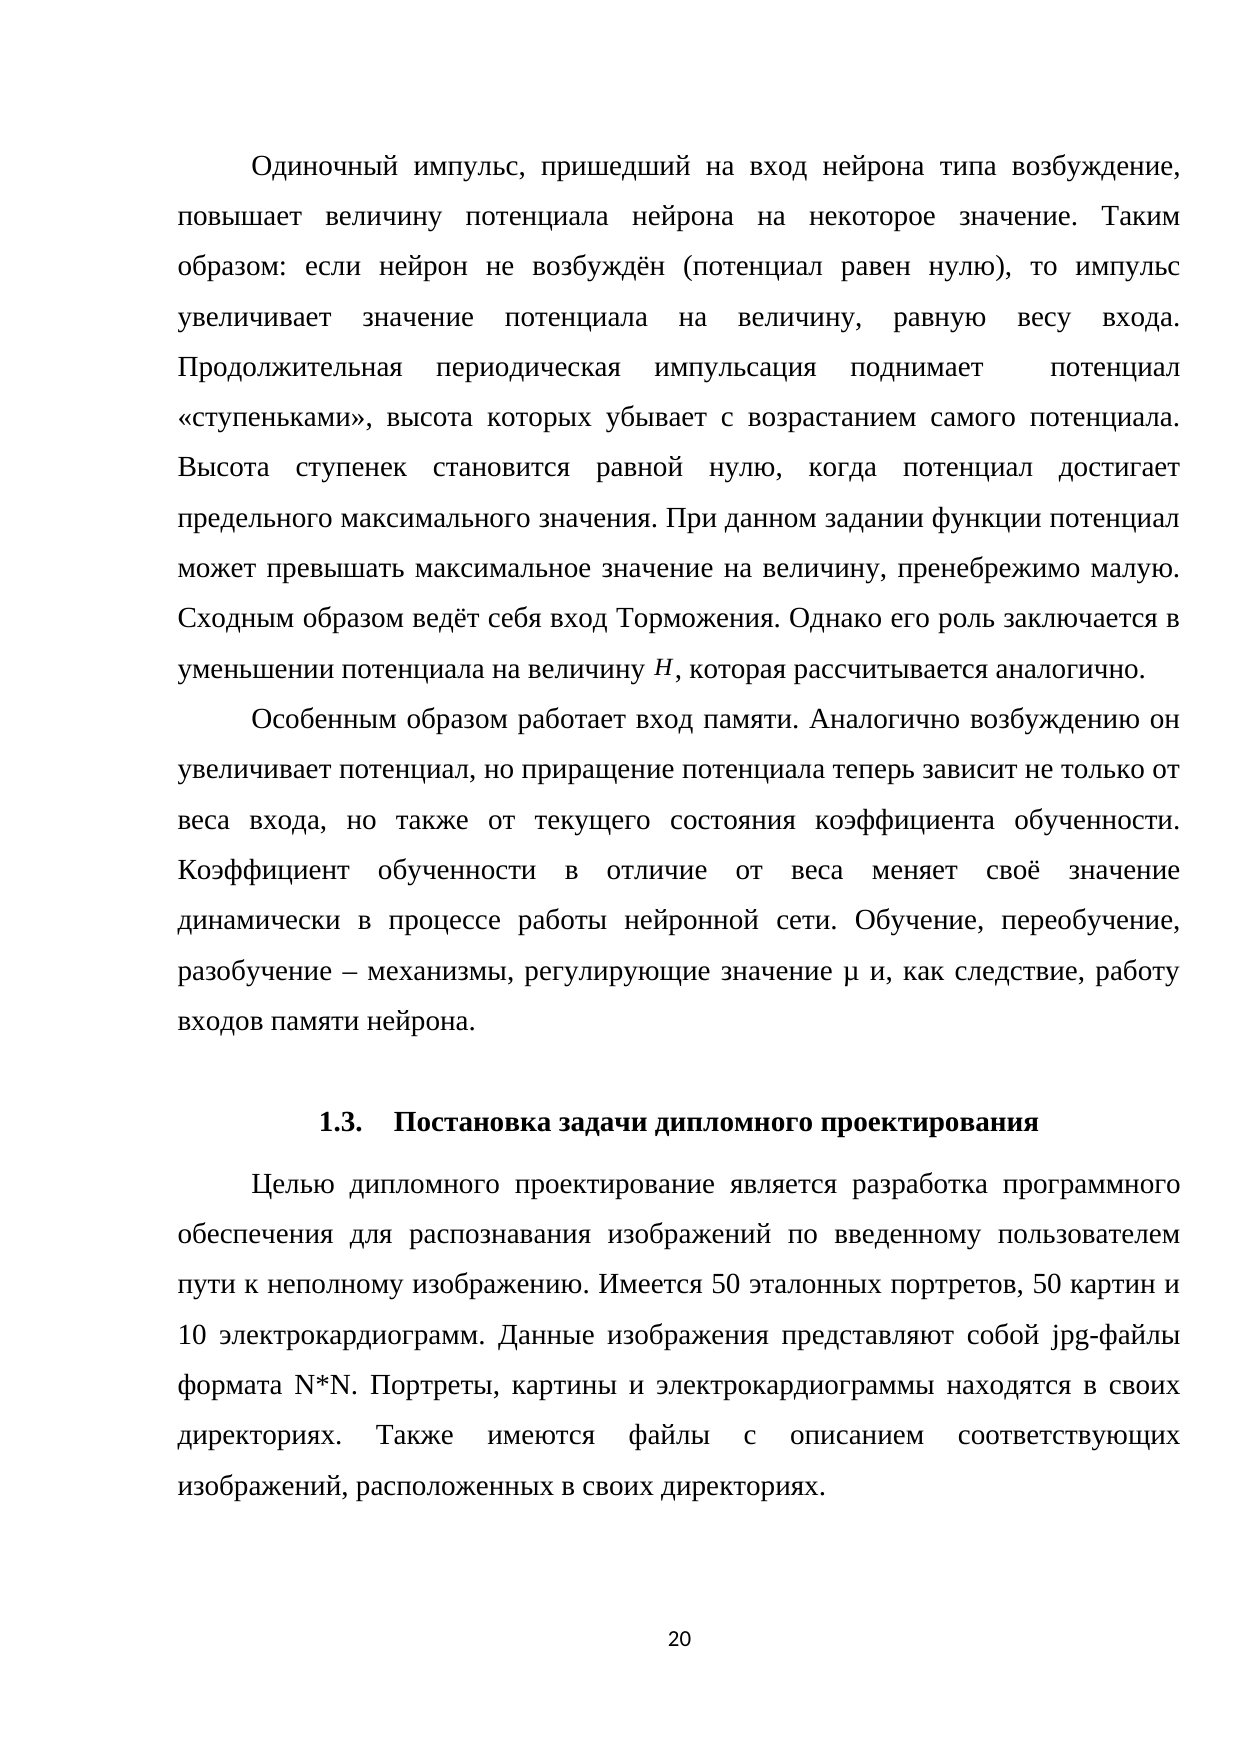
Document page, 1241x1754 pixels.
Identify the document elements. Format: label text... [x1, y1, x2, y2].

list Постановка задачи дипломного проектирования [177, 1104, 1181, 1137]
text Целью дипломного проектирование является разработка программного обеспечения для распознавания изображений по введенному пользователем пути к неполному изображению. Имеется 50 эталонных портретов, 50 картин и 10 электрокардиограмм. Данные изображения представляют собой jpg-файлы формата N*N. Портреты, картины и электрокардиограммы находятся в своих директориях. Также имеются файлы с описанием соответствующих изображений, расположенных в своих директориях. [177, 1166, 1181, 1501]
text Одиночный импульс, пришедший на вход нейрона типа возбуждение, повышает величину потенциала нейрона на некоторое значение. Таким образом: если нейрон не возбуждён (потенциал равен нулю), то импульс увеличивает значение потенциала на величину, равную весу входа. Продолжительная периодическая импульсация поднимает потенциал «ступеньками», высота которых убывает с возрастанием самого потенциала. Высота ступенек становится равной нулю, когда потенциал достигает предельного максимального значения. При данном задании функции потенциал может превышать максимальное значение на величину, пренебрежимо малую. Сходным образом ведёт себя вход Торможения. Однако его роль заключается в уменьшении потенциала на величину , которая рассчитывается аналогично. [177, 148, 1181, 684]
text Особенным образом работает вход памяти. Аналогично возбуждению он увеличивает потенциал, но приращение потенциала теперь зависит не только от веса входа, но также от текущего состояния коэффициента обученности. Коэффициент обученности в отличие от веса меняет своё значение динамически в процессе работы нейронной сети. Обучение, переобучение, разобучение – механизмы, регулирующие значение µ и, как следствие, работу входов памяти нейрона. [177, 701, 1181, 1037]
